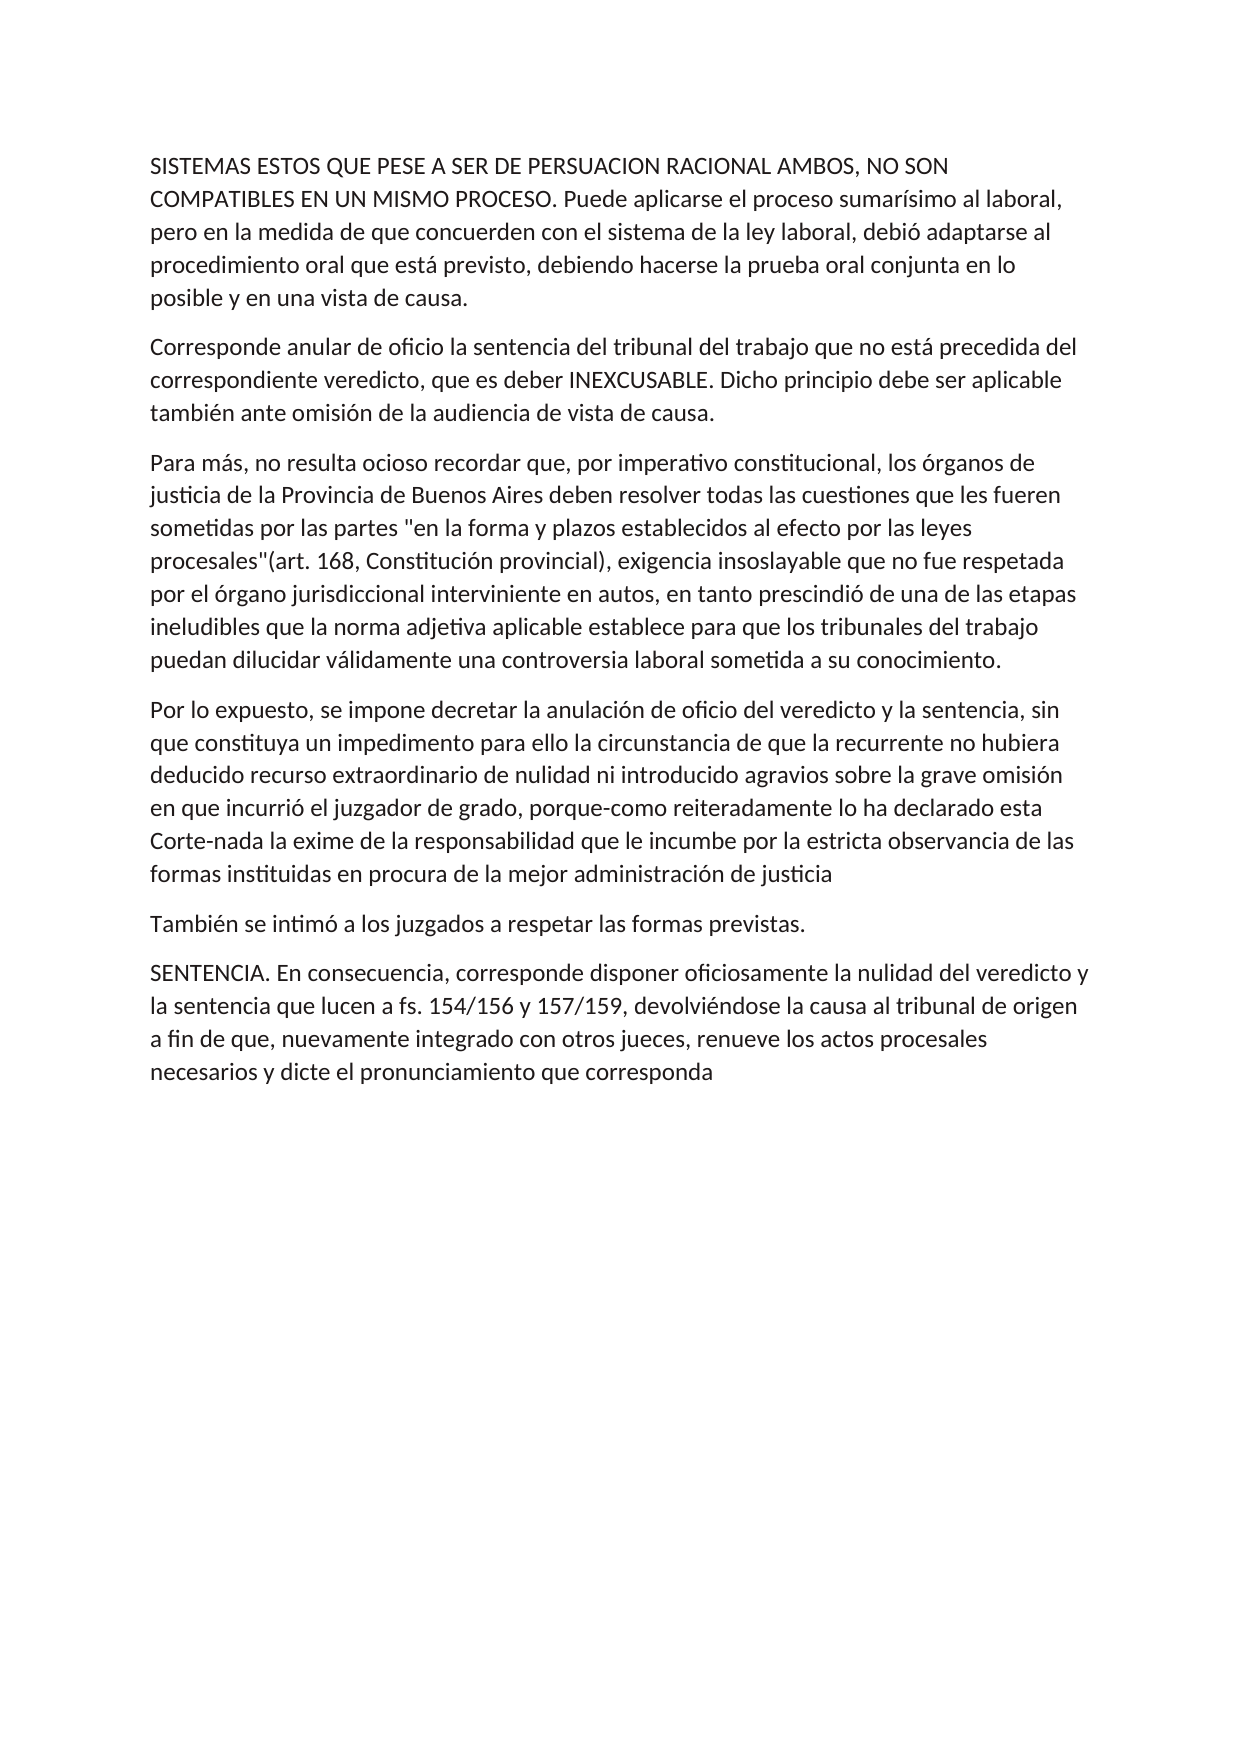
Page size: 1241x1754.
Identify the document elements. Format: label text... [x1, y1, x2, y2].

text También se intimó a los juzgados a respetar las formas previstas. [150, 908, 1090, 938]
text SENTENCIA. En consecuencia, corresponde disponer oficiosamente la nulidad del veredicto y la sentencia que lucen a fs. 154/156 y 157/159, devolviéndose la causa al tribunal de origen a fin de que, nuevamente integrado con otros jueces, renueve los actos procesales necesarios y dicte el pronunciamiento que corresponda [150, 957, 1090, 1087]
text Corresponde anular de oficio la sentencia del tribunal del trabajo que no está precedida del correspondiente veredicto, que es deber INEXCUSABLE. Dicho principio debe ser aplicable también ante omisión de la audiencia de vista de causa. [150, 331, 1090, 428]
text Por lo expuesto, se impone decretar la anulación de oficio del veredicto y la sentencia, sin que constituya un impedimento para ello la circunstancia de que la recurrente no hubiera deducido recurso extraordinario de nulidad ni introducido agravios sobre la grave omisión en que incurrió el juzgador de grado, porque-como reiteradamente lo ha declarado esta Corte-nada la exime de la responsabilidad que le incumbe por la estricta observancia de las formas instituidas en procura de la mejor administración de justicia [150, 694, 1090, 889]
text SISTEMAS ESTOS QUE PESE A SER DE PERSUACION RACIONAL AMBOS, NO SON COMPATIBLES EN UN MISMO PROCESO. Puede aplicarse el proceso sumarísimo al laboral, pero en la medida de que concuerden con el sistema de la ley laboral, debió adaptarse al procedimiento oral que está previsto, debiendo hacerse la prueba oral conjunta en lo posible y en una vista de causa. [150, 150, 1090, 312]
text Para más, no resulta ocioso recordar que, por imperativo constitucional, los órganos de justicia de la Provincia de Buenos Aires deben resolver todas las cuestiones que les fueren sometidas por las partes "en la forma y plazos establecidos al efecto por las leyes procesales"(art. 168, Constitución provincial), exigencia insoslayable que no fue respetada por el órgano jurisdiccional interviniente en autos, en tanto prescindió de una de las etapas ineludibles que la norma adjetiva aplicable establece para que los tribunales del trabajo puedan dilucidar válidamente una controversia laboral sometida a su conocimiento. [150, 447, 1090, 675]
